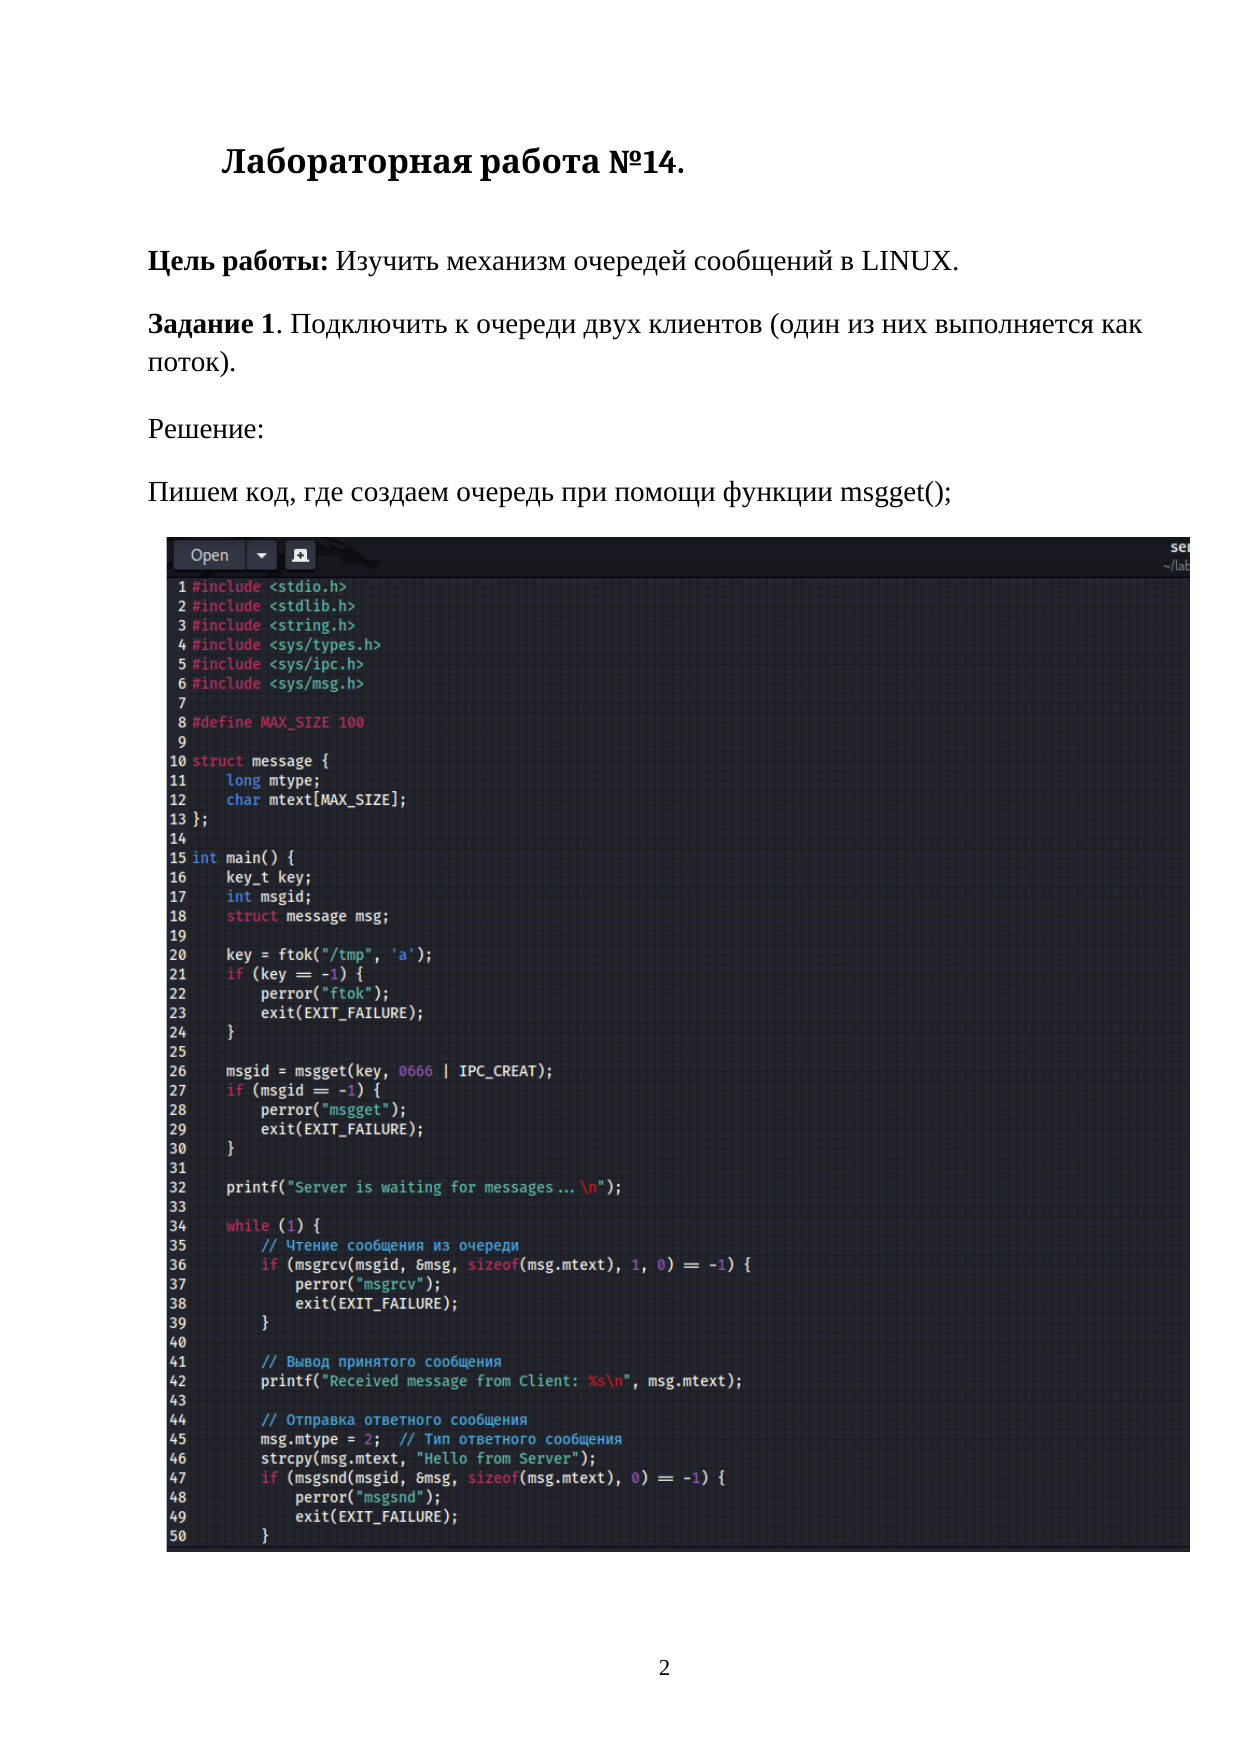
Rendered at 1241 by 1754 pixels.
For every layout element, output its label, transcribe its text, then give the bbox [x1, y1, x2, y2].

subtitle Лабораторная работа №14. [222, 143, 1181, 181]
text Пишем код, где создаем очередь при помощи функции msgget(); [148, 474, 1181, 508]
text Задание 1. Подключить к очереди двух клиентов (один из них выполняется как поток). [148, 306, 1181, 378]
text Решение: [148, 412, 1181, 445]
text Цель работы: Изучить механизм очередей сообщений в LINUX. [148, 243, 1181, 277]
